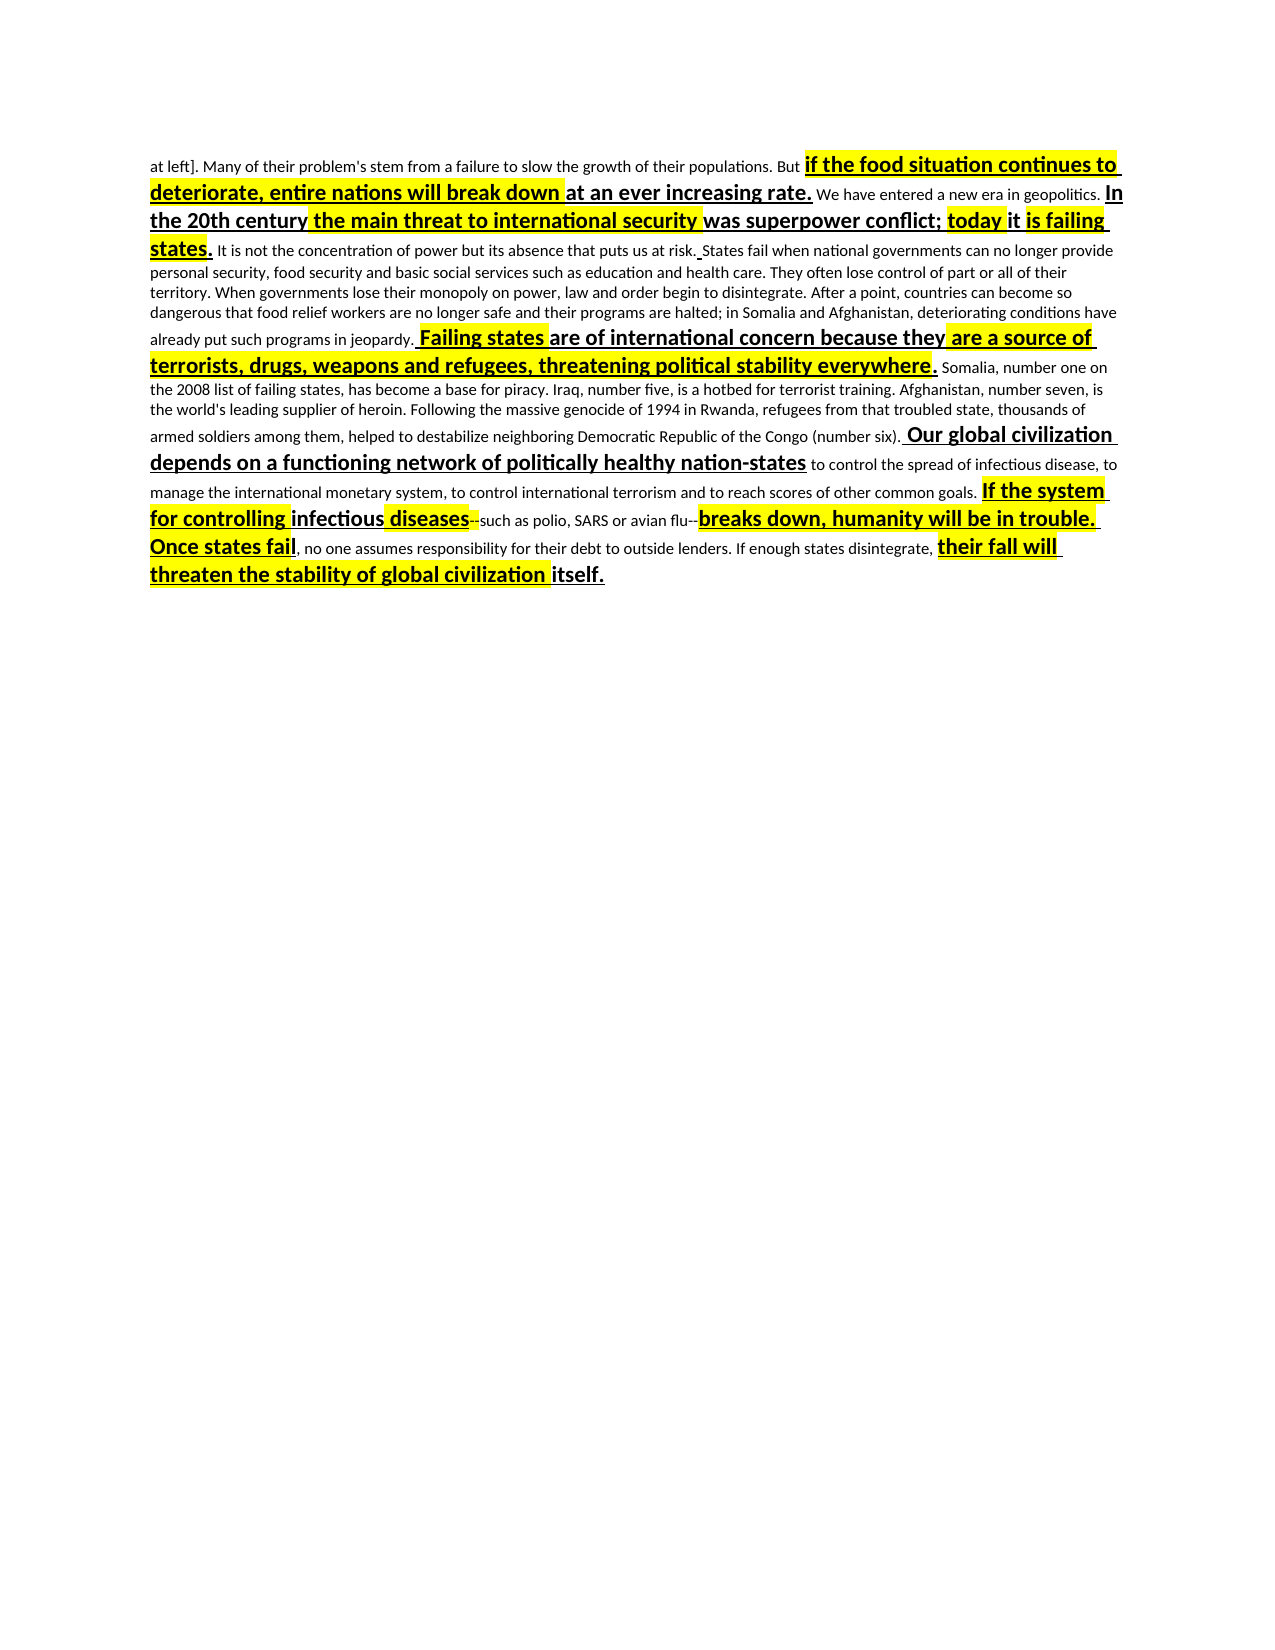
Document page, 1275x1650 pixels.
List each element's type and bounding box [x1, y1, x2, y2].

text [150, 150, 1125, 588]
